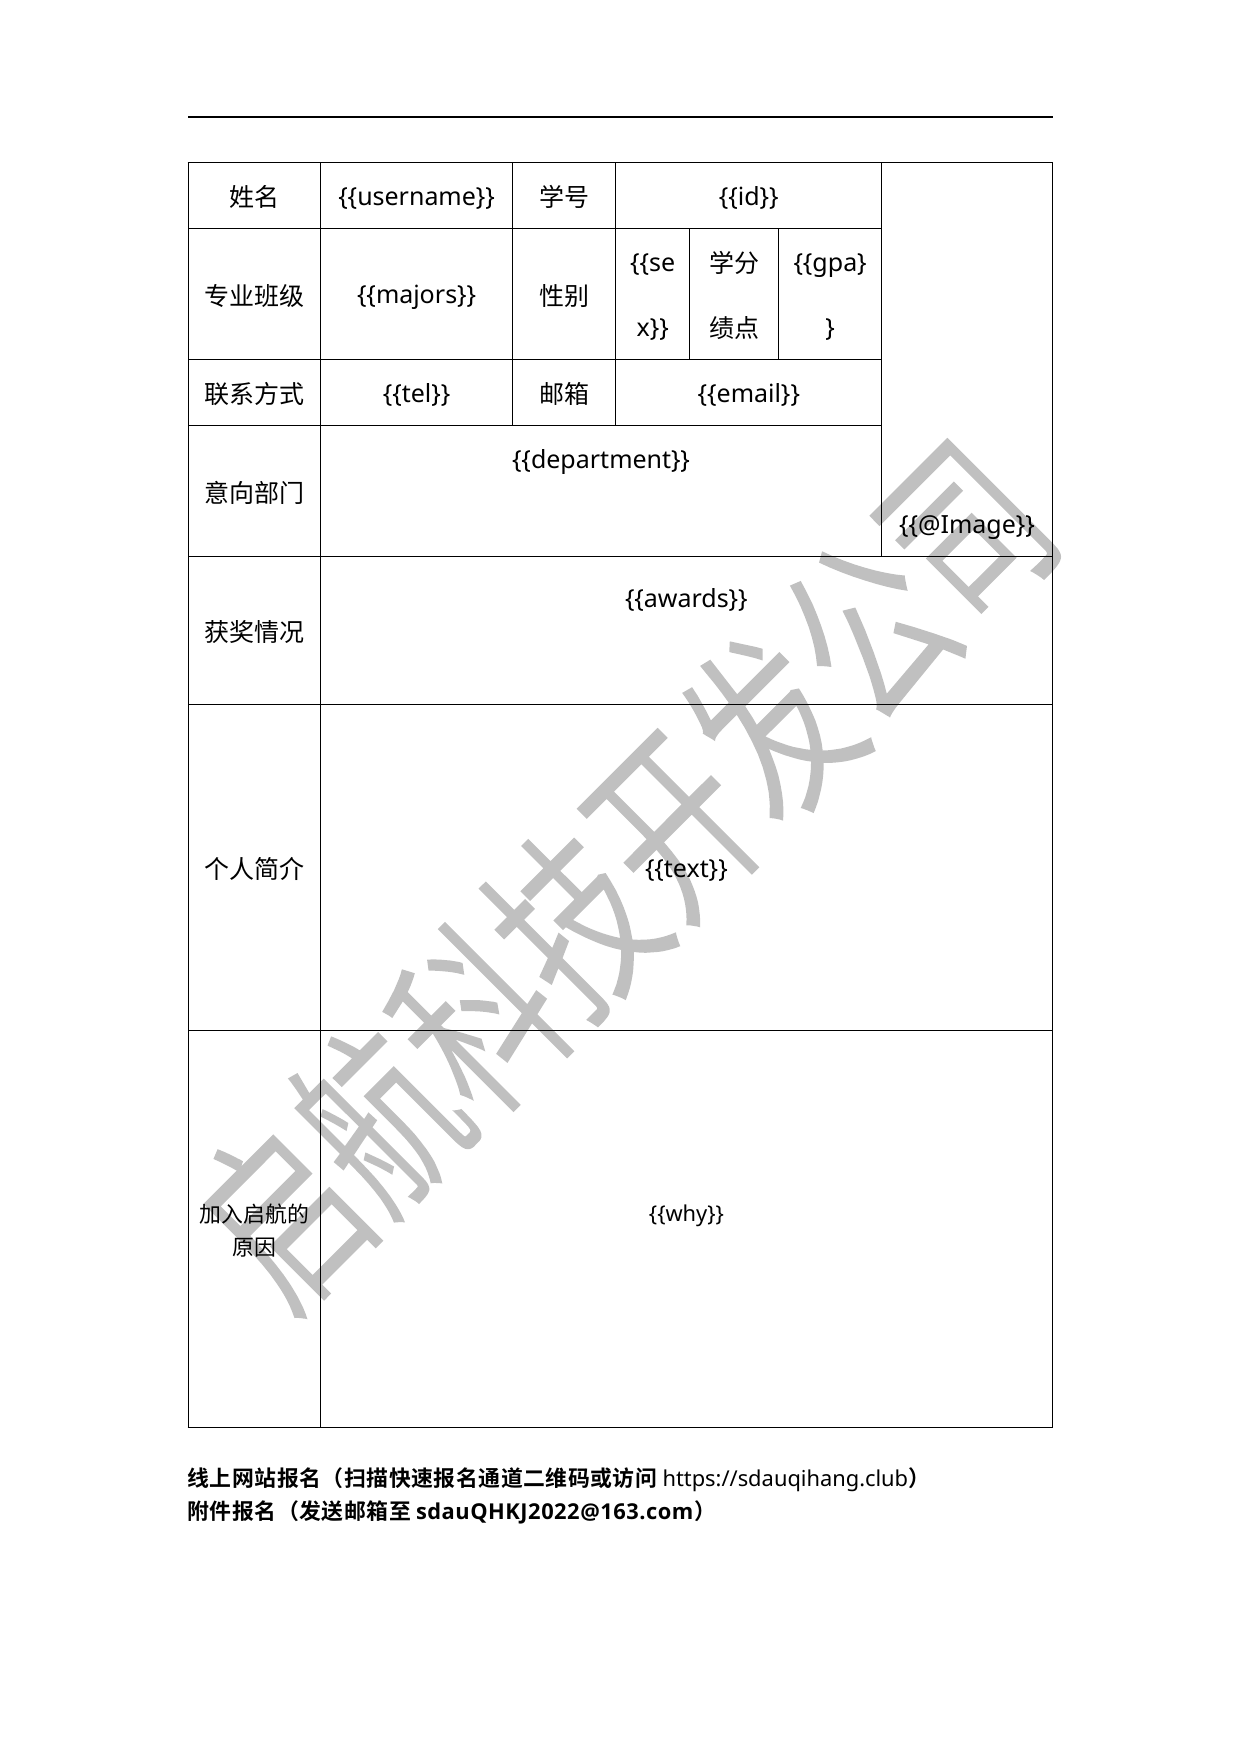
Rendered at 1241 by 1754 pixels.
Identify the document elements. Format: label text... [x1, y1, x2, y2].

table_cell {{majors}} [321, 229, 512, 359]
table_cell {{sex}} [616, 229, 689, 359]
table_cell {{awards}} [321, 557, 1052, 704]
table_header {{id}} [616, 163, 881, 228]
table_cell 联系方式 [189, 360, 320, 425]
table_cell 邮箱 [513, 360, 615, 425]
list 线上网站报名（扫描快速报名通道二维码或访问https://sdauqihang.club） [187, 1461, 1053, 1493]
table_cell {{tel}} [321, 360, 512, 425]
table_cell {{gpa}} [779, 229, 881, 359]
table_cell {{text}} [321, 705, 1052, 1030]
text 附件报名（发送邮箱至sdauQHKJ2022@163.com） [187, 1493, 1053, 1526]
table_cell 获奖情况 [189, 557, 320, 704]
table_header {{username}} [321, 163, 512, 228]
table_cell {{email}} [616, 360, 881, 425]
table_header 学号 [513, 163, 615, 228]
table_cell 性别 [513, 229, 615, 359]
table_cell 加入启航的原因 [189, 1031, 320, 1427]
table_cell {{why}} [321, 1031, 1052, 1427]
table_header {{@Image}} [882, 163, 1052, 556]
table_header 姓名 [189, 163, 320, 228]
table_cell 学分绩点 [690, 229, 778, 359]
table_cell 意向部门 [189, 426, 320, 556]
table_cell 个人简介 [189, 705, 320, 1030]
table_cell 专业班级 [189, 229, 320, 359]
table_cell {{department}} [321, 426, 881, 556]
